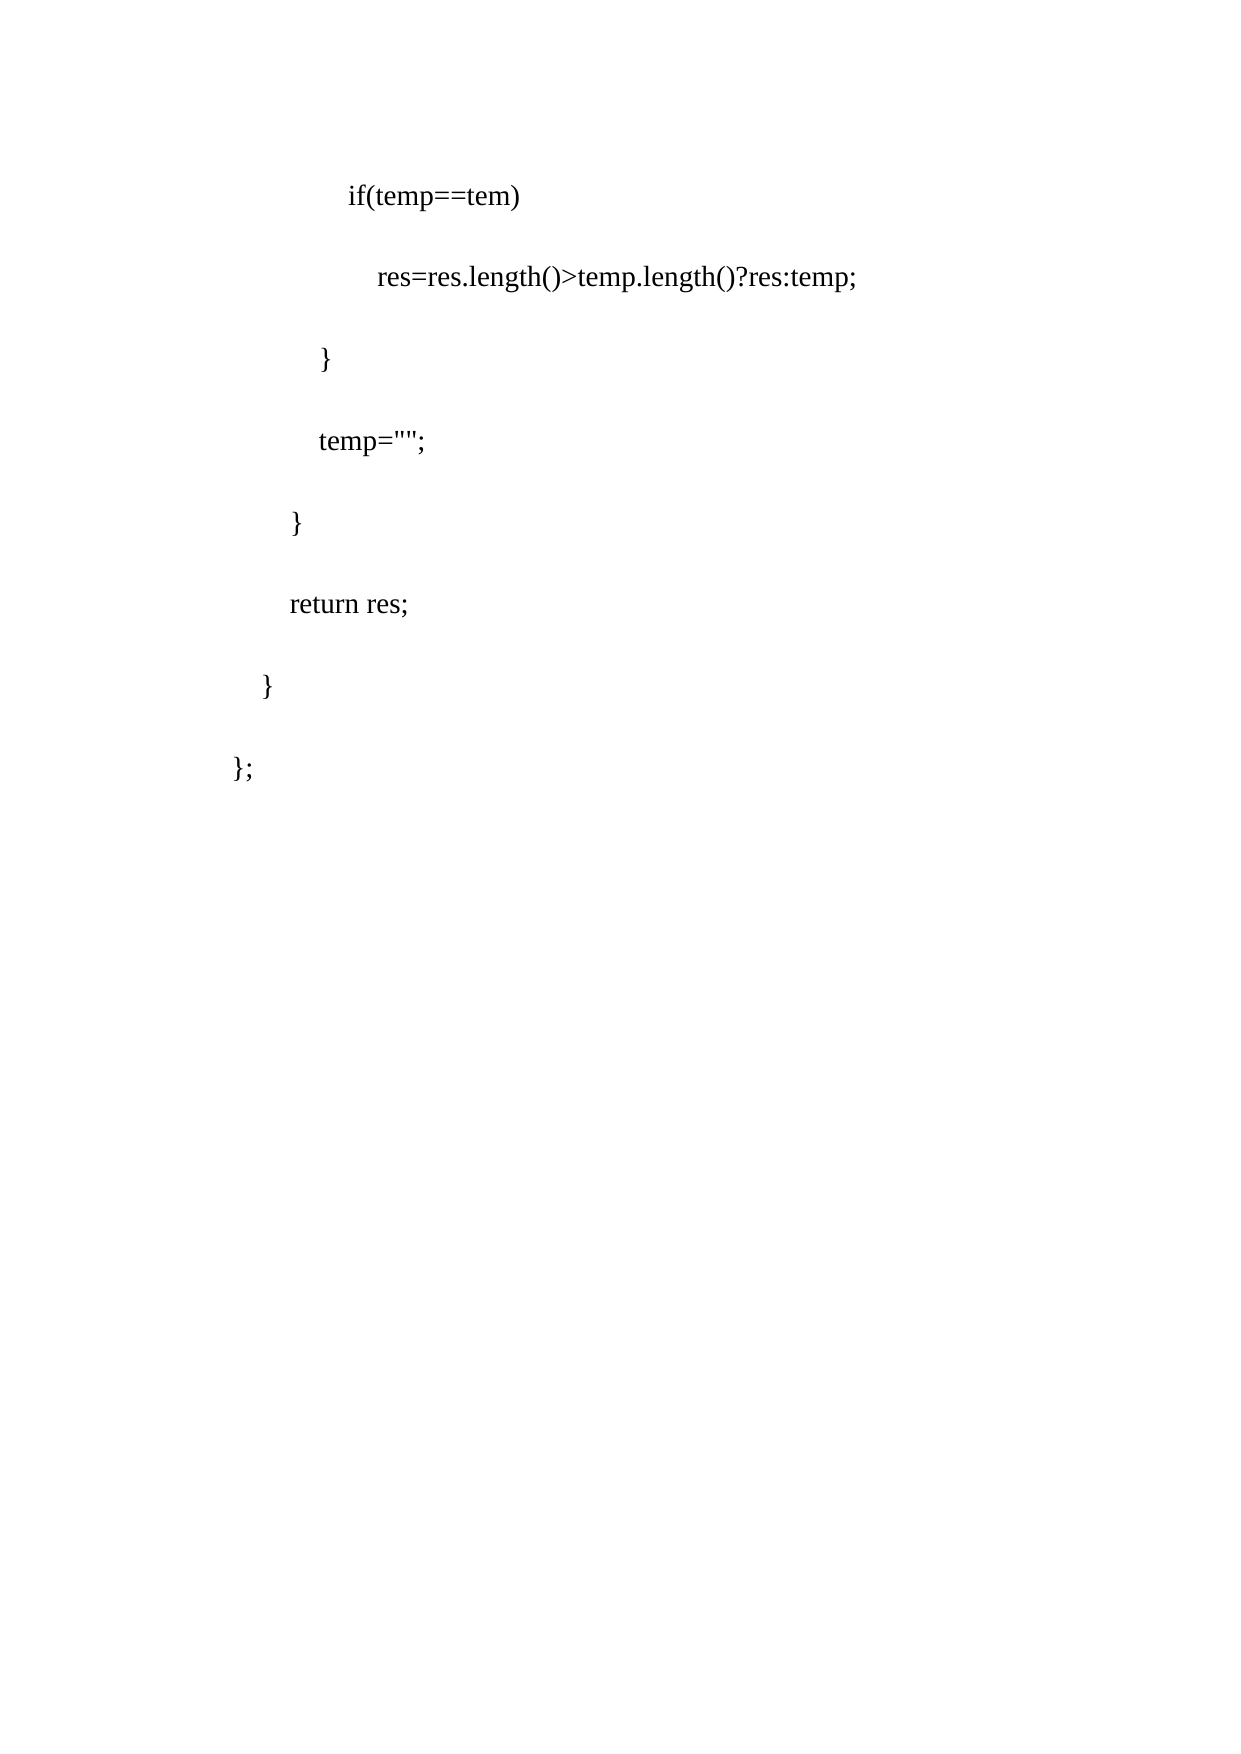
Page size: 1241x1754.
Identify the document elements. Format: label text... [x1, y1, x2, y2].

text } [187, 653, 1053, 718]
text if(temp==tem) [187, 162, 1053, 227]
text } [187, 326, 1053, 391]
text }; [187, 734, 1053, 799]
text } [187, 489, 1053, 554]
text res=res.length()>temp.length()?res:temp; [187, 244, 1053, 309]
text return res; [187, 571, 1053, 636]
text temp=""; [187, 407, 1053, 472]
